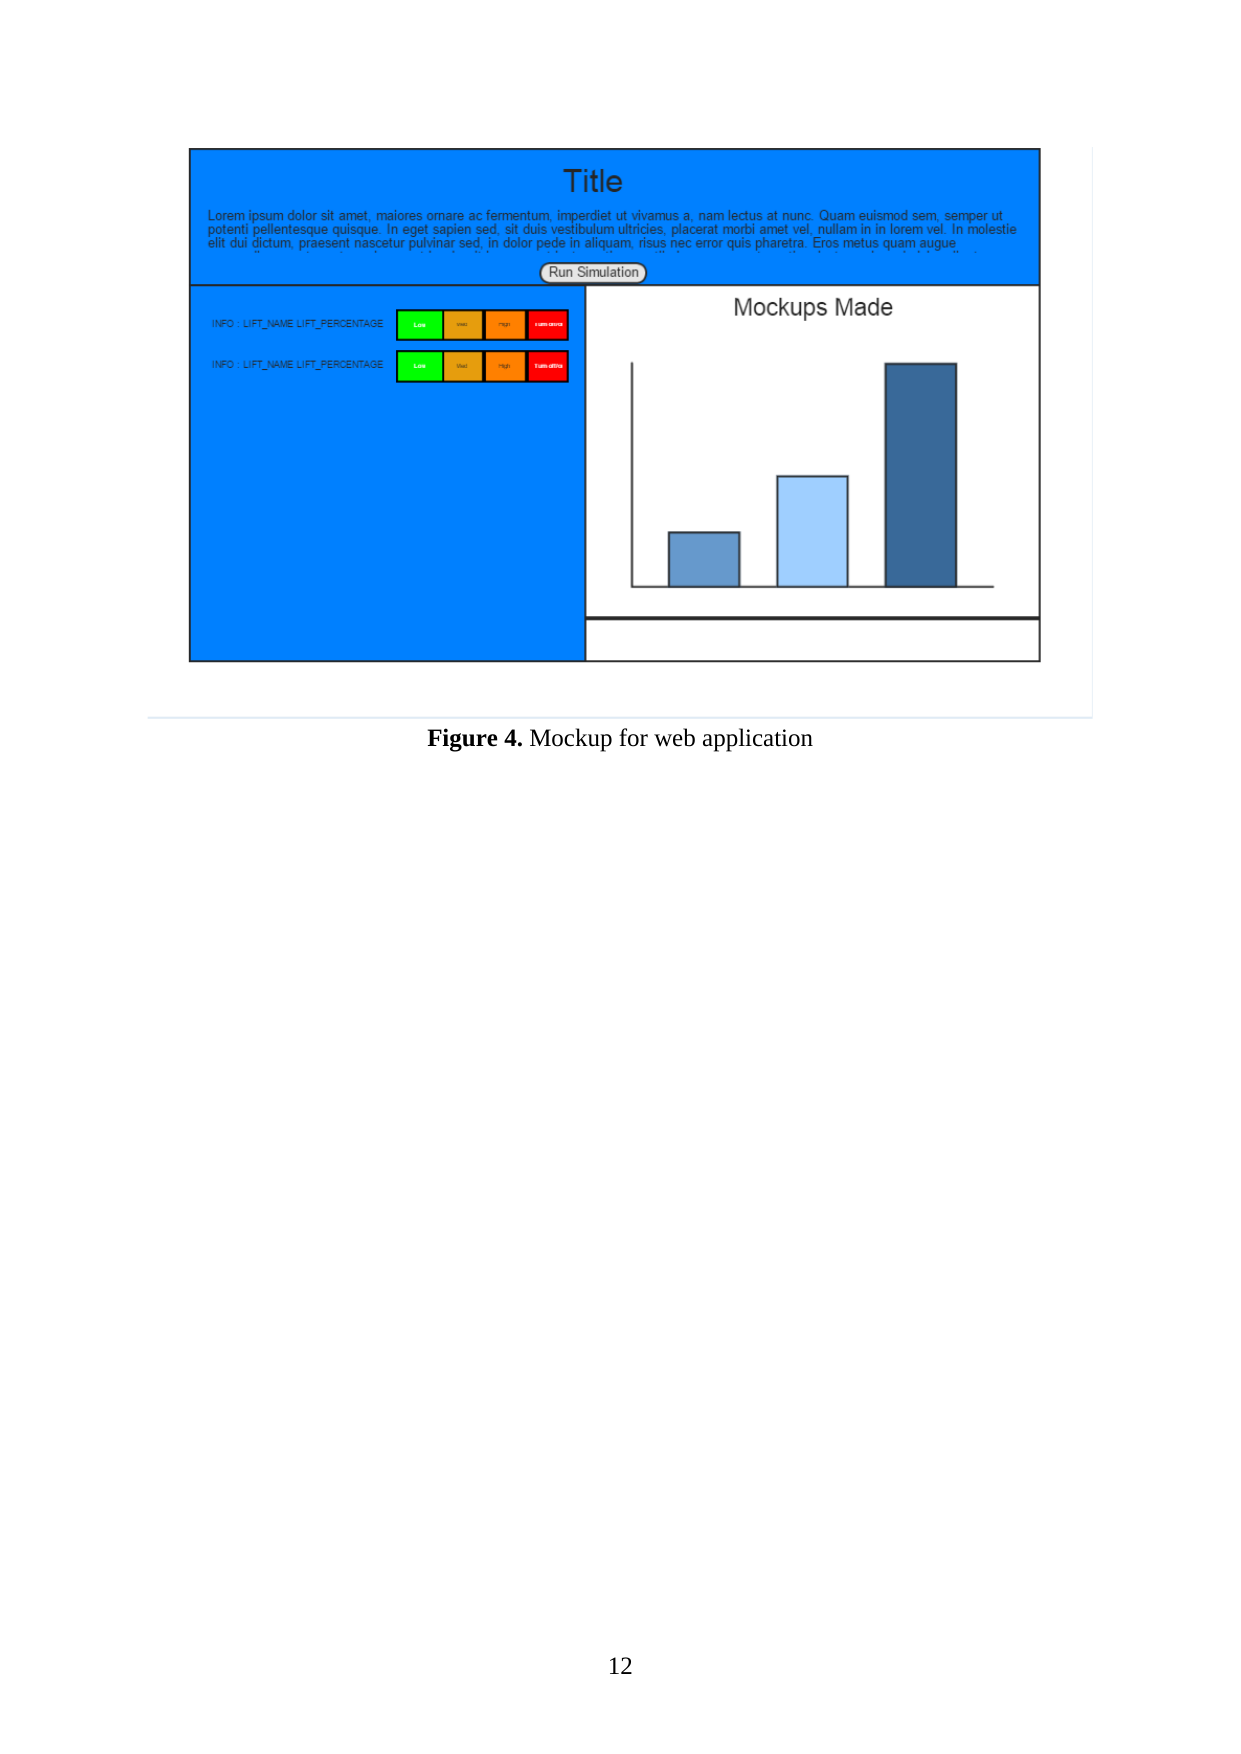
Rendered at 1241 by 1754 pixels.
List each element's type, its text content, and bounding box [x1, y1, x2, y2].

text Figure 4. Mockup for web application [148, 723, 1093, 751]
picture [147, 147, 1093, 723]
